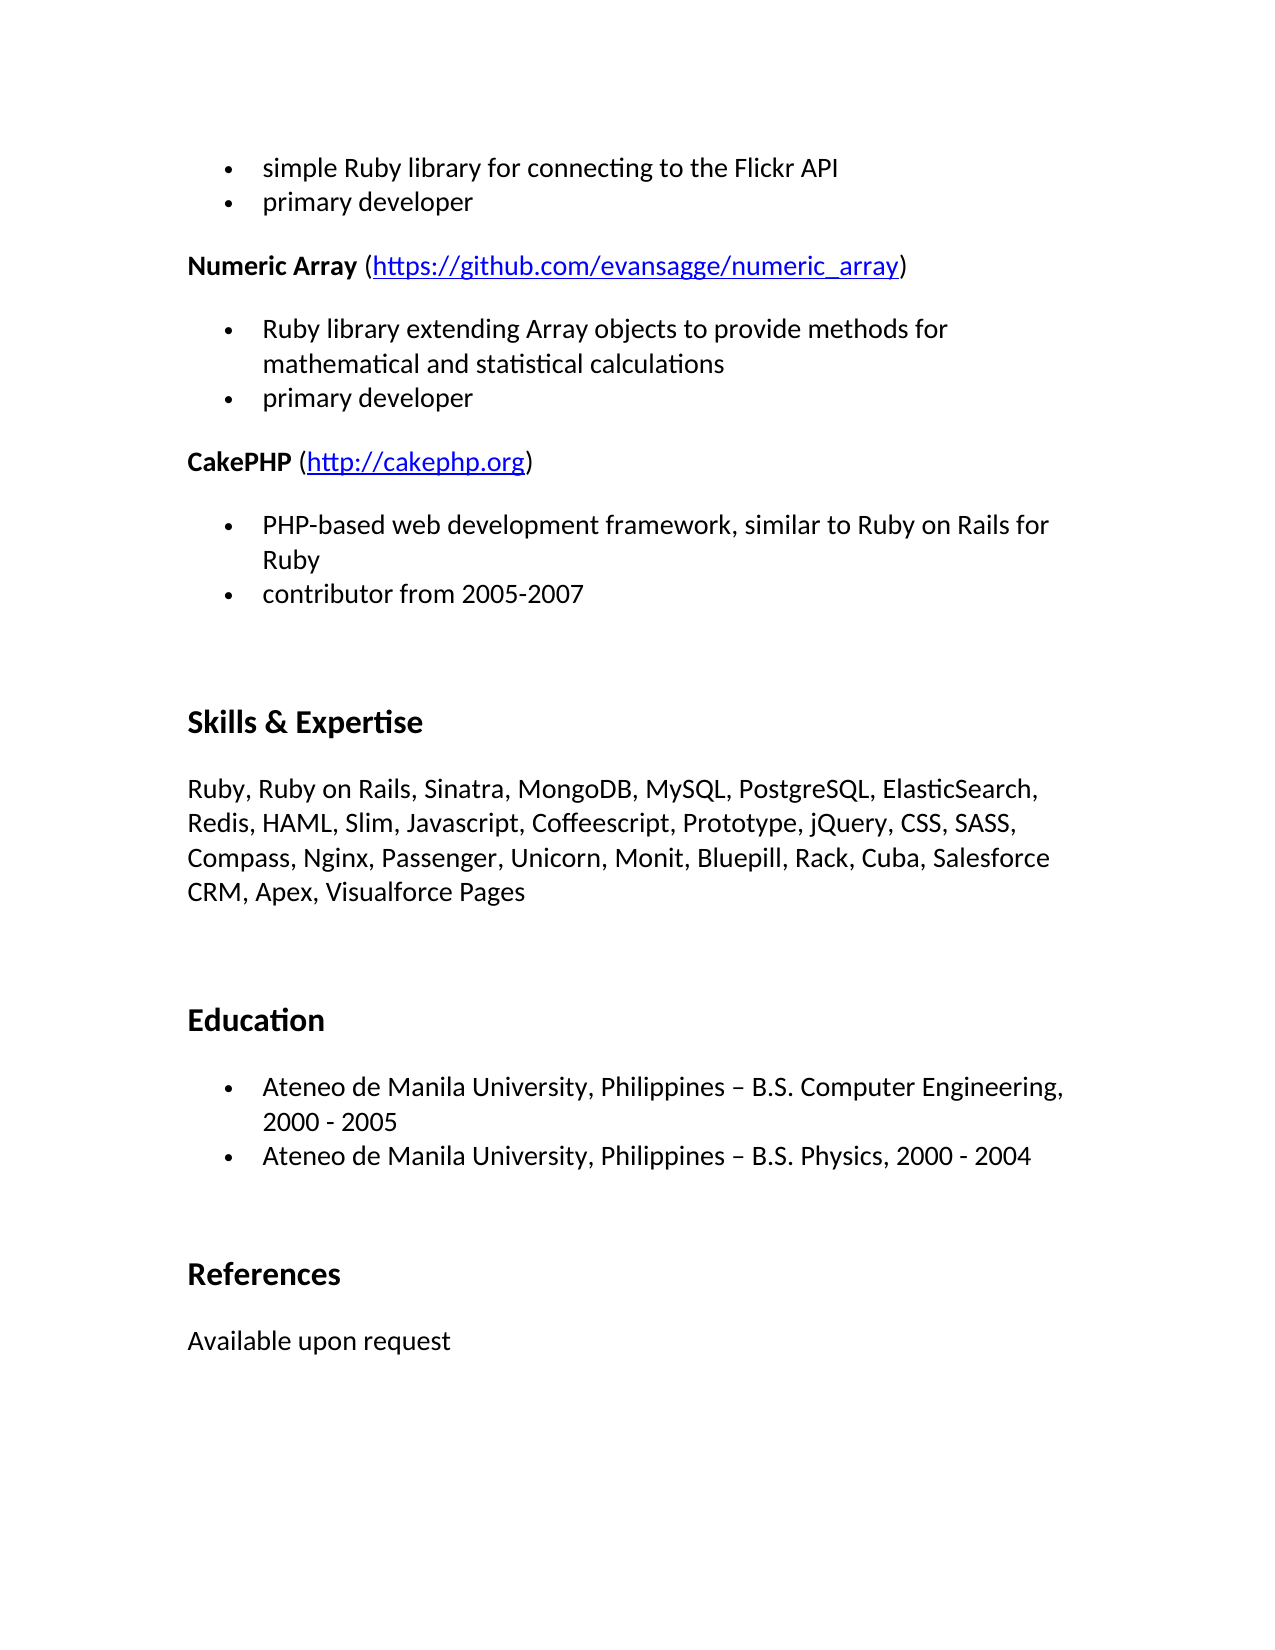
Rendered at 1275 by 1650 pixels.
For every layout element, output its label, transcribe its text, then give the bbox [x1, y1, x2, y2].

list simple Ruby library for connecting to the Flickr API [225, 150, 1087, 184]
text CakePHP (http://cakephp.org) [187, 444, 1087, 478]
list contributor from 2005-2007 [225, 576, 1087, 610]
list primary developer [225, 184, 1087, 219]
list Ateneo de Manila University, Philippines – B.S. Physics, 2000 - 2004 [225, 1138, 1087, 1172]
list PHP-based web development framework, similar to Ruby on Rails for Ruby [225, 507, 1087, 576]
text Available upon request [187, 1323, 1087, 1357]
text Numeric Array (https://github.com/evansagge/numeric_array) [187, 248, 1087, 282]
list Ruby library extending Array objects to provide methods for mathematical and statistical calculations [225, 311, 1087, 380]
subtitle References [187, 1253, 1087, 1293]
list primary developer [225, 380, 1087, 414]
list Ateneo de Manila University, Philippines – B.S. Computer Engineering, 2000 - 2005 [225, 1069, 1087, 1138]
subtitle Education [187, 999, 1087, 1040]
subtitle Skills & Expertise [187, 701, 1087, 742]
text Ruby, Ruby on Rails, Sinatra, MongoDB, MySQL, PostgreSQL, ElasticSearch, Redis, HAML, Slim, Javascript, Coffeescript, Prototype, jQuery, CSS, SASS, Compass, Nginx, Passenger, Unicorn, Monit, Bluepill, Rack, Cuba, Salesforce CRM, Apex, Visualforce Pages [187, 771, 1087, 908]
